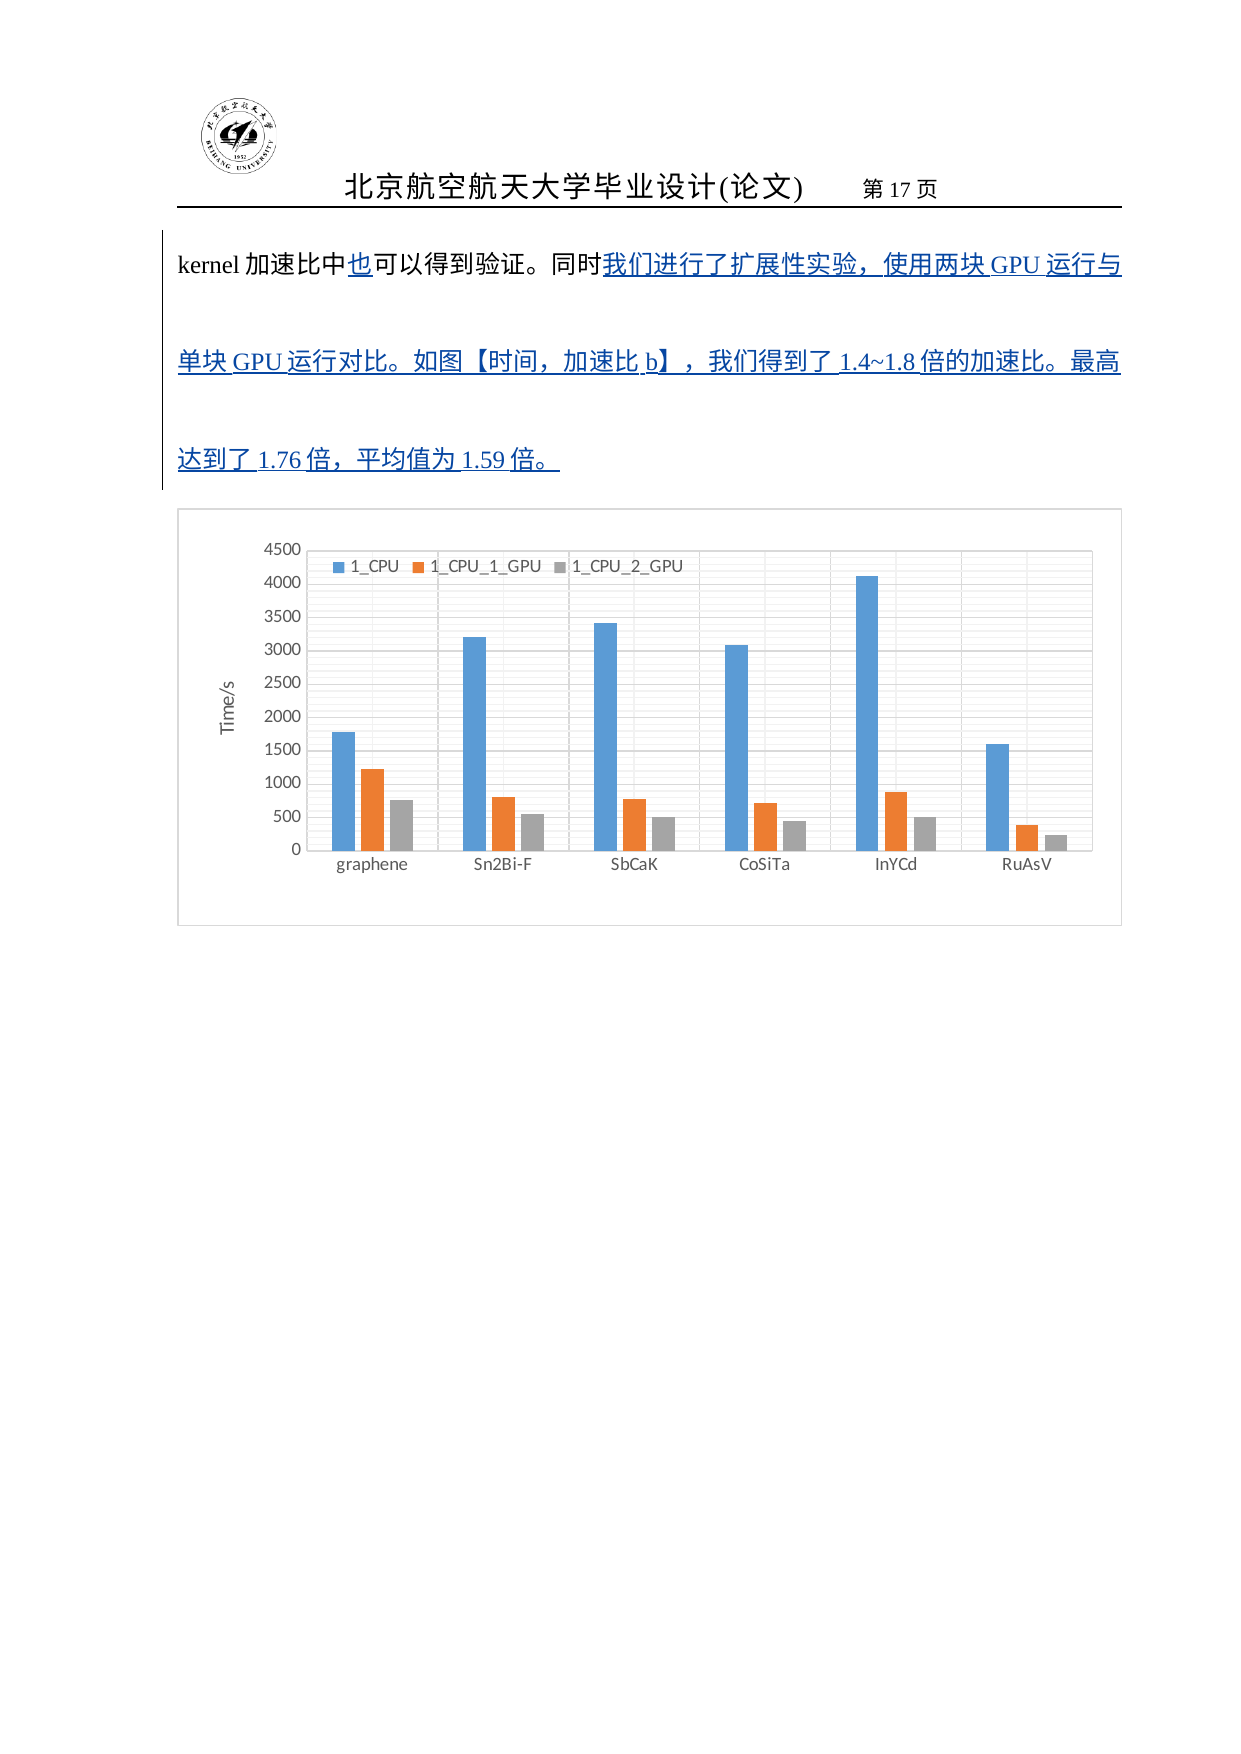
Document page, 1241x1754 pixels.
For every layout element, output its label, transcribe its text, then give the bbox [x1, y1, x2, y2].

picture [201, 98, 277, 174]
